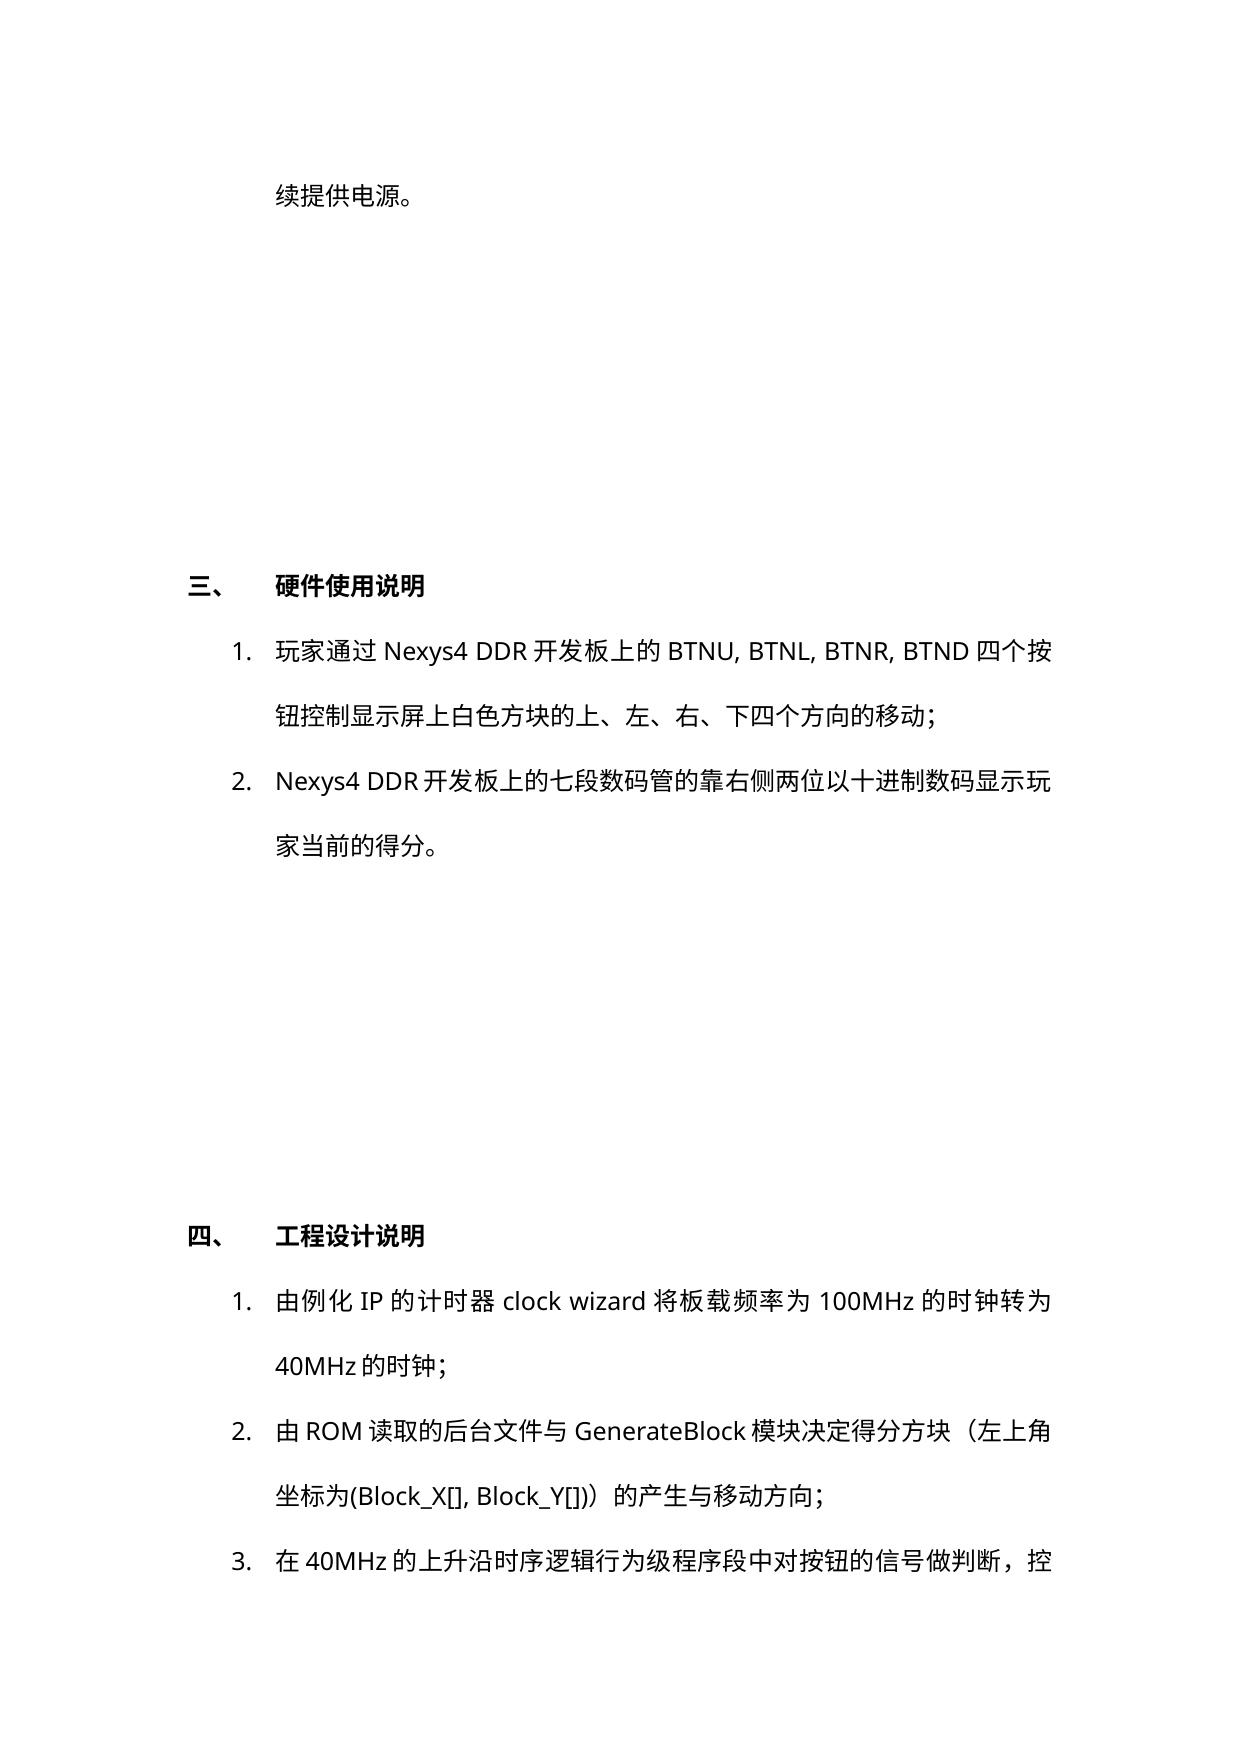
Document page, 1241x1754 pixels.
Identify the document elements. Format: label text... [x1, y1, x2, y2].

list 由例化IP的计时器clock wizard将板载频率为100MHz的时钟转为40MHz的时钟； [231, 1267, 1053, 1397]
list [231, 162, 1053, 227]
list 硬件使用说明 [187, 552, 1053, 617]
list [231, 1527, 1053, 1592]
list 玩家通过Nexys4 DDR开发板上的BTNU, BTNL, BTNR, BTND四个按钮控制显示屏上白色方块的上、左、右、下四个方向的移动； [231, 617, 1053, 747]
list Nexys4 DDR开发板上的七段数码管的靠右侧两位以十进制数码显示玩家当前的得分。 [231, 747, 1053, 877]
list 工程设计说明 [187, 1202, 1053, 1267]
list 由ROM读取的后台文件与GenerateBlock模块决定得分方块（左上角坐标为(Block_X[], Block_Y[])）的产生与移动方向； [231, 1397, 1053, 1527]
